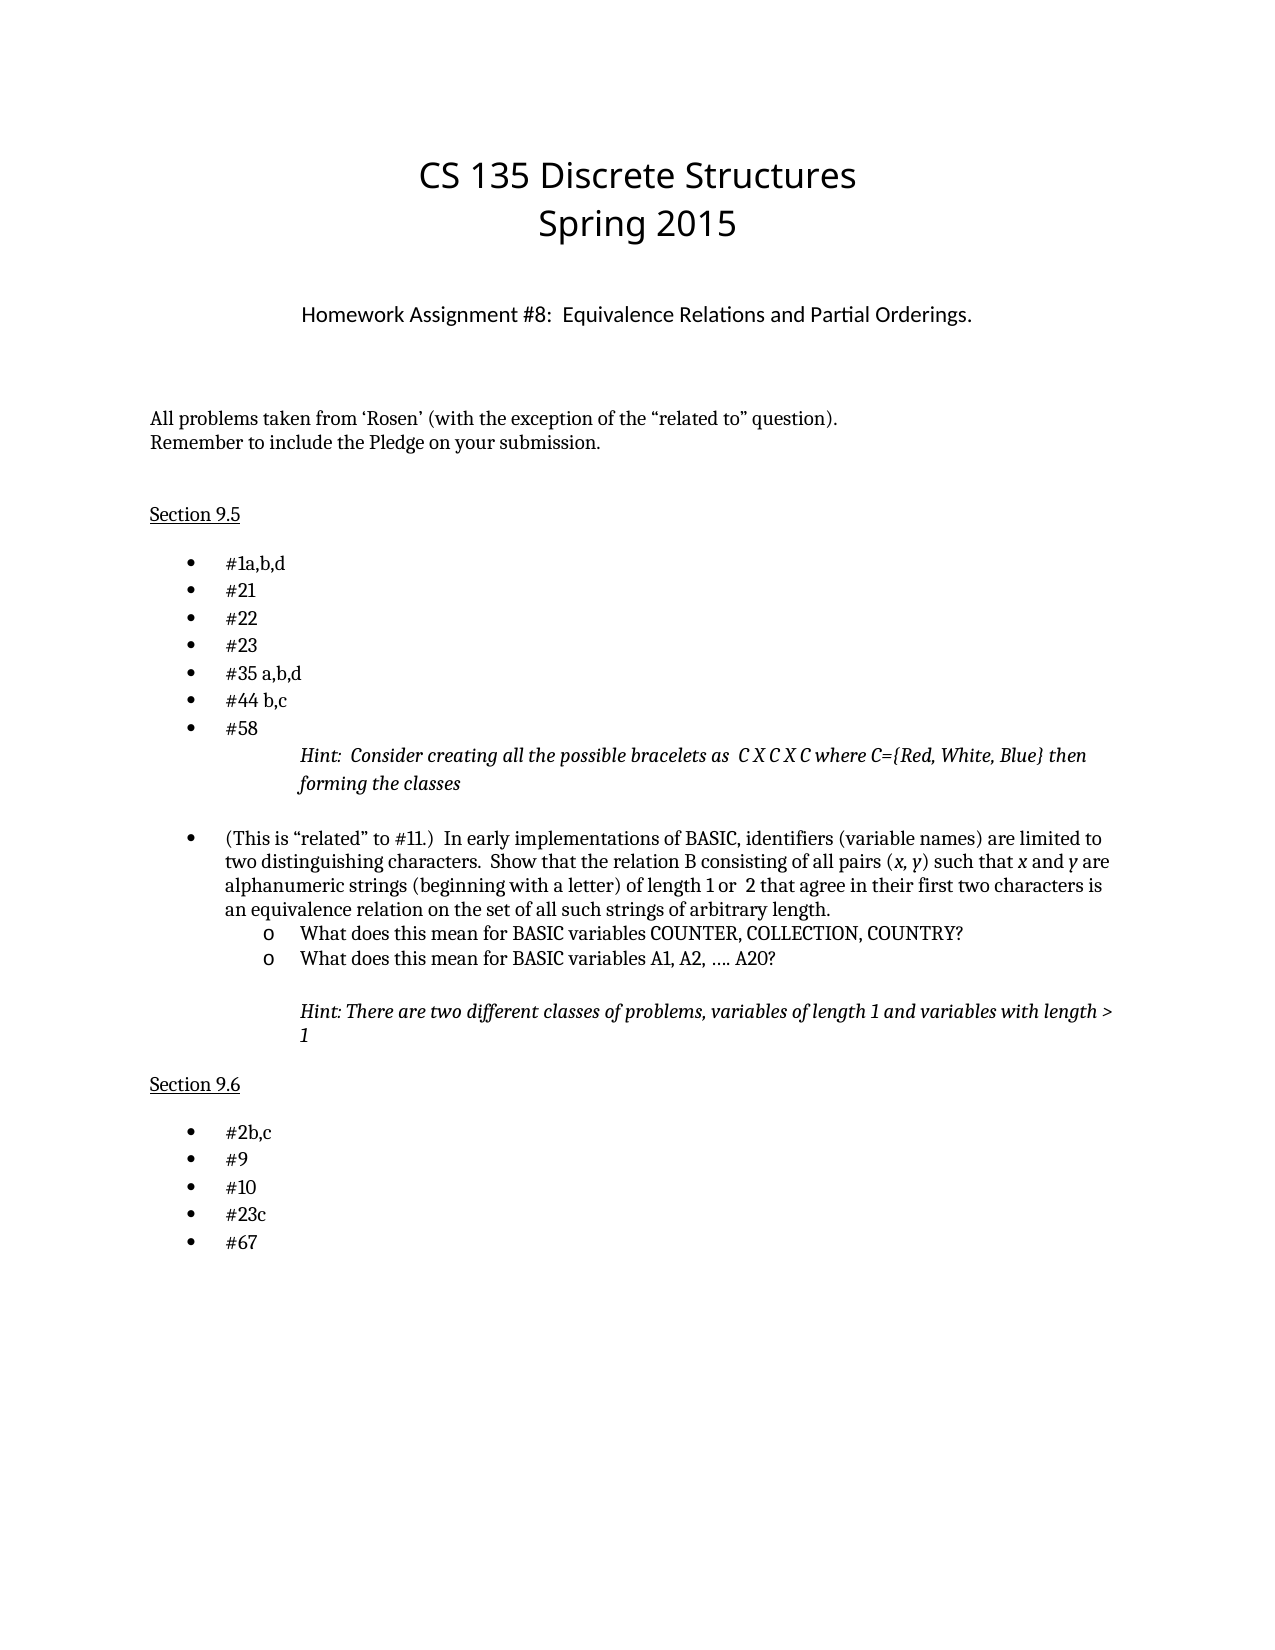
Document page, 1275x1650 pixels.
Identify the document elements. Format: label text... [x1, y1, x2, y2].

list (This is “related” to #11.) In early implementations of BASIC, identifiers (variable names) are limited to two distinguishing characters. Show that the relation B consisting of all pairs (x, y) such that x and y are alphanumeric strings (beginning with a letter) of length 1 or 2 that agree in their first two characters is an equivalence relation on the set of all such strings of arbitrary length. [187, 826, 1125, 922]
list #23c [187, 1203, 1125, 1227]
text Remember to include the Pledge on your submission. [150, 430, 1125, 454]
list #21 [187, 579, 1125, 603]
list #67 [187, 1231, 1125, 1254]
list #35 a,b,d [187, 661, 1125, 685]
list #22 [187, 606, 1125, 630]
text All problems taken from ‘Rosen’ (with the exception of the “related to” question). [150, 406, 1125, 430]
text Spring 2015 [150, 199, 1125, 247]
text Section 9.5 [150, 503, 1125, 527]
list #23 [187, 634, 1125, 658]
list #2b,c [187, 1121, 1125, 1144]
list What does this mean for BASIC variables A1, A2, …. A20? [262, 947, 1125, 1000]
list #58 [187, 716, 1125, 740]
list Hint: There are two different classes of problems, variables of length 1 and variables with length > 1 [300, 1000, 1125, 1048]
list What does this mean for BASIC variables COUNTER, COLLECTION, COUNTRY? [262, 922, 1125, 947]
list #10 [187, 1176, 1125, 1199]
list #1a,b,d [187, 551, 1125, 575]
list Hint: Consider creating all the possible bracelets as C X C X C where C={Red, White, Blue} then forming the classes [300, 744, 1125, 795]
text Homework Assignment #8: Equivalence Relations and Partial Orderings. [150, 300, 1125, 328]
list #44 b,c [187, 689, 1125, 713]
list #9 [187, 1148, 1125, 1172]
text CS 135 Discrete Structures [150, 150, 1125, 198]
text Section 9.6 [150, 1072, 1125, 1096]
